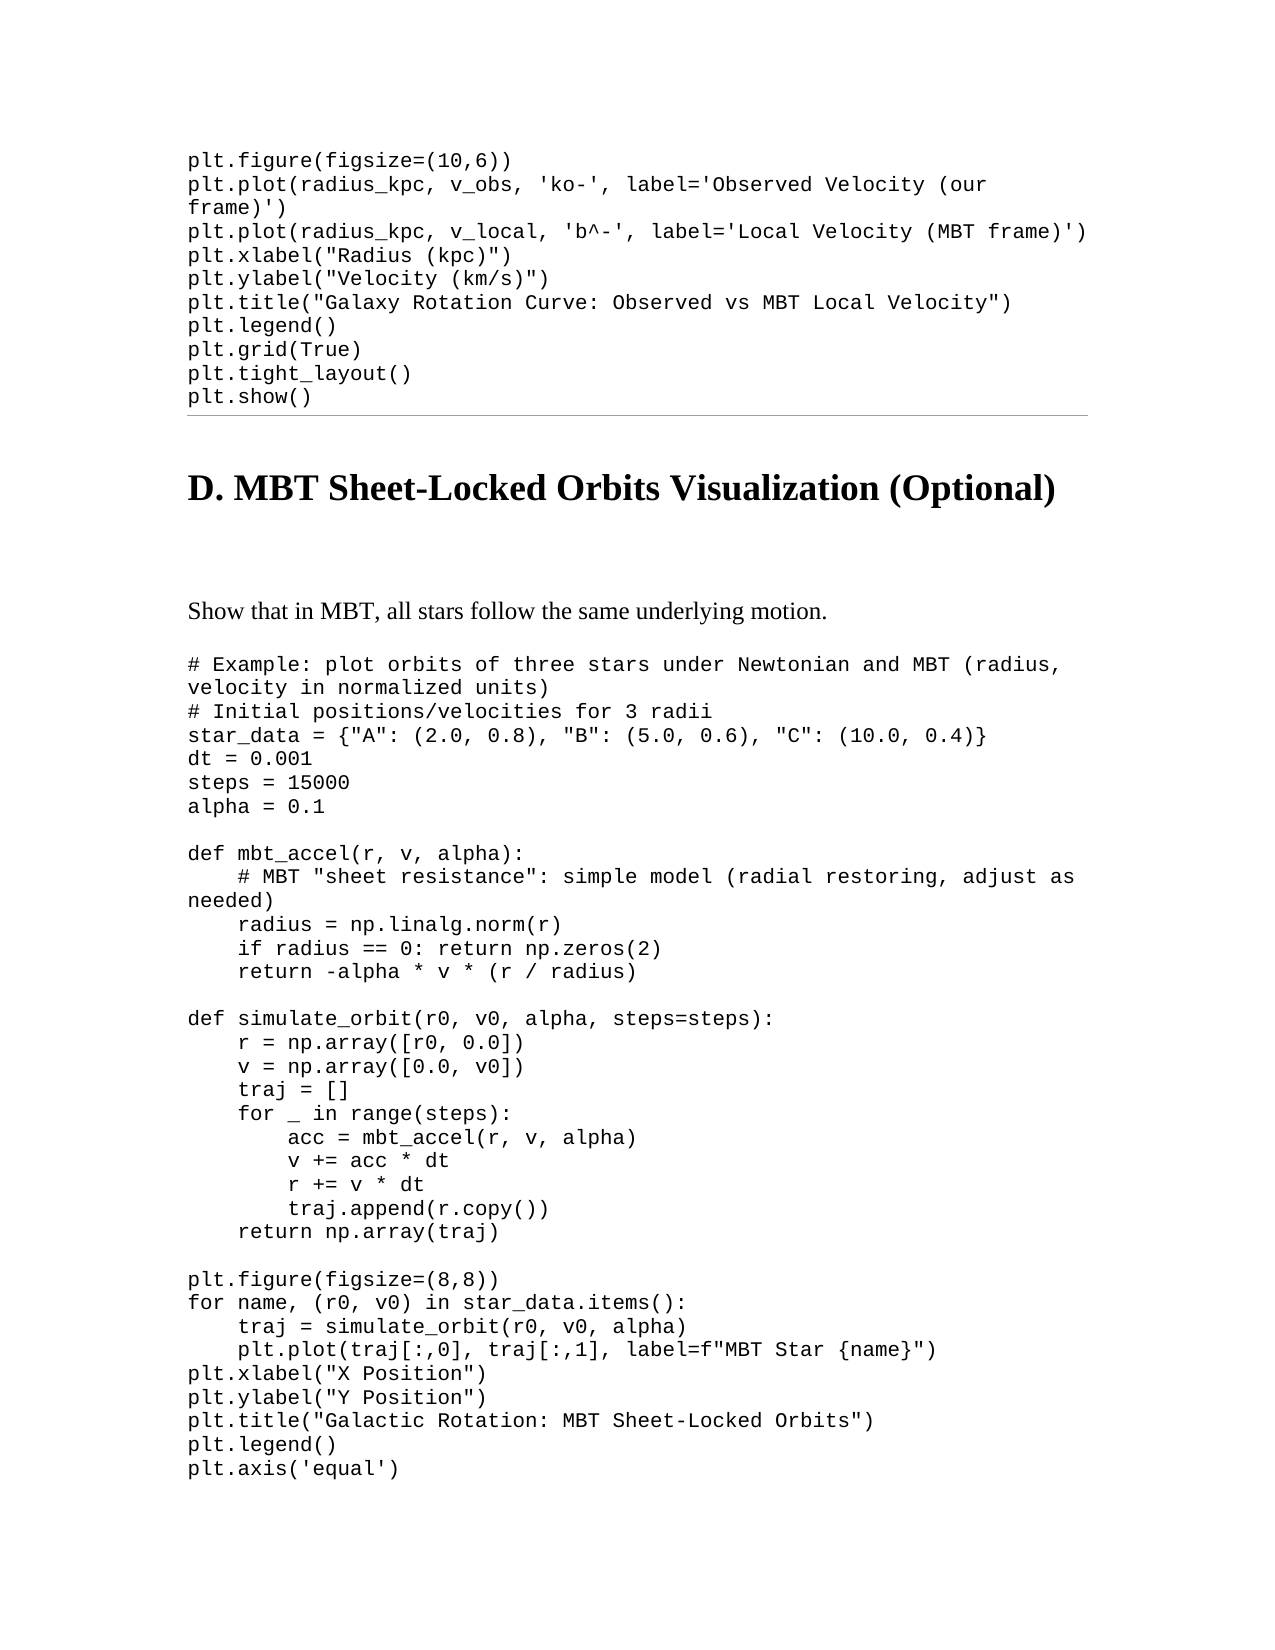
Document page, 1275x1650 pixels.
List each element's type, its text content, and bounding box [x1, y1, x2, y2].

text plt.xlabel("Radius (kpc)") [187, 244, 1087, 268]
text # Initial positions/velocities for 3 radii [187, 701, 1087, 725]
text plt.legend() [187, 316, 1087, 339]
text plt.figure(figsize=(8,8)) [187, 1268, 1087, 1292]
text return np.array(traj) [187, 1221, 1087, 1245]
text for name, (r0, v0) in star_data.items(): [187, 1292, 1087, 1316]
text plt.tight_layout() [187, 363, 1087, 386]
text plt.show() [187, 386, 1087, 410]
text r += v * dt [187, 1174, 1087, 1198]
text plt.plot(radius_kpc, v_local, 'b^-', label='Local Velocity (MBT frame)') [187, 221, 1087, 244]
text Show that in MBT, all stars follow the same underlying motion. [187, 596, 1087, 624]
text traj.append(r.copy()) [187, 1198, 1087, 1221]
text plt.grid(True) [187, 339, 1087, 363]
text plt.figure(figsize=(10,6)) [187, 150, 1087, 174]
text plt.xlabel("X Position") [187, 1363, 1087, 1387]
text r = np.array([r0, 0.0]) [187, 1032, 1087, 1056]
text plt.ylabel("Y Position") [187, 1387, 1087, 1410]
text plt.legend() [187, 1434, 1087, 1458]
text for _ in range(steps): [187, 1103, 1087, 1127]
text def simulate_orbit(r0, v0, alpha, steps=steps): [187, 1008, 1087, 1032]
text D. MBT Sheet-Locked Orbits Visualization (Optional) [187, 466, 1087, 509]
text plt.title("Galactic Rotation: MBT Sheet-Locked Orbits") [187, 1410, 1087, 1434]
text plt.plot(radius_kpc, v_obs, 'ko-', label='Observed Velocity (our frame)') [187, 174, 1087, 221]
text if radius == 0: return np.zeros(2) [187, 937, 1087, 961]
text alpha = 0.1 [187, 796, 1087, 819]
text # Example: plot orbits of three stars under Newtonian and MBT (radius, velocity in normalized units) [187, 654, 1087, 701]
text # MBT "sheet resistance": simple model (radial restoring, adjust as needed) [187, 867, 1087, 914]
text star_data = {"A": (2.0, 0.8), "B": (5.0, 0.6), "C": (10.0, 0.4)} [187, 725, 1087, 748]
text return -alpha * v * (r / radius) [187, 961, 1087, 985]
text dt = 0.001 [187, 748, 1087, 772]
text v += acc * dt [187, 1150, 1087, 1174]
text plt.title("Galaxy Rotation Curve: Observed vs MBT Local Velocity") [187, 292, 1087, 316]
text steps = 15000 [187, 772, 1087, 796]
text radius = np.linalg.norm(r) [187, 914, 1087, 937]
text plt.axis('equal') [187, 1458, 1087, 1481]
text def mbt_accel(r, v, alpha): [187, 843, 1087, 867]
text plt.plot(traj[:,0], traj[:,1], label=f"MBT Star {name}") [187, 1339, 1087, 1363]
text traj = simulate_orbit(r0, v0, alpha) [187, 1316, 1087, 1339]
text v = np.array([0.0, v0]) [187, 1056, 1087, 1079]
text acc = mbt_accel(r, v, alpha) [187, 1127, 1087, 1150]
text plt.ylabel("Velocity (km/s)") [187, 268, 1087, 292]
text traj = [] [187, 1079, 1087, 1103]
